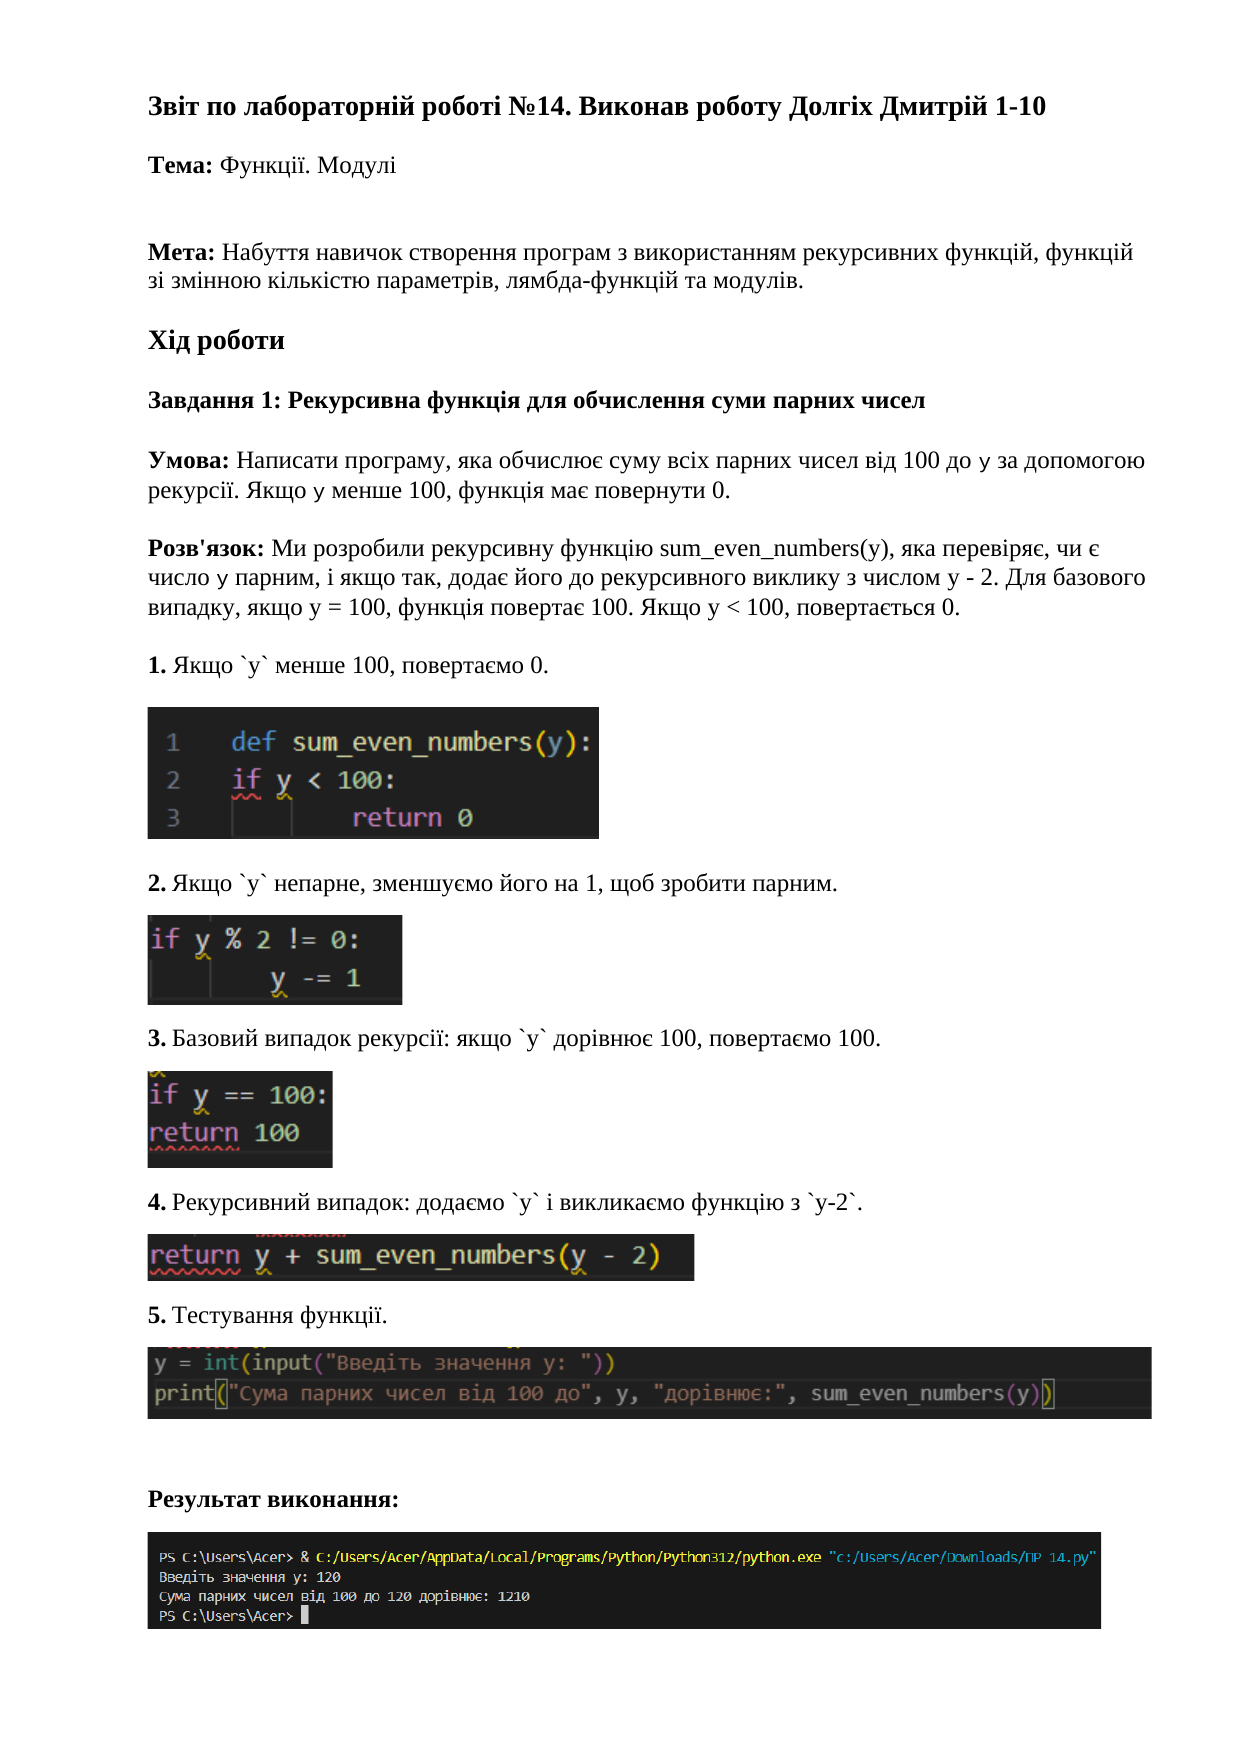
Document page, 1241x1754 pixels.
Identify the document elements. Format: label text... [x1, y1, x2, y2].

picture [147, 1071, 333, 1168]
text Умова: Написати програму, яка обчислює суму всіх парних чисел від 100 до y за допомогою рекурсії. Якщо y менше 100, функція має повернути 0. [148, 445, 1152, 504]
picture [147, 1532, 1102, 1629]
text Мета: Набуття навичок створення програм з використанням рекурсивних функцій, функцій зі змінною кількістю параметрів, лямбда-функцій та модулів. [148, 208, 1152, 294]
text 5. Тестування функції. [148, 1300, 1152, 1328]
text Результат виконання: [148, 1484, 1152, 1513]
subtitle Завдання 1: Рекурсивна функція для обчислення суми парних чисел [148, 385, 1152, 414]
picture [147, 1234, 695, 1281]
text 3. Базовий випадок рекурсії: якщо `y` дорівнює 100, повертаємо 100. [148, 1023, 1152, 1052]
picture [147, 915, 403, 1005]
text Тема: Функції. Модулі [148, 150, 1152, 179]
text Звіт по лабораторній роботі №14. Виконав роботу Долгіх Дмитрій 1-10 [148, 88, 1152, 121]
text 4. Рекурсивний випадок: додаємо `y` і викликаємо функцію з `y-2`. [148, 1187, 1152, 1216]
text 2. Якщо `y` непарне, зменшуємо його на 1, щоб зробити парним. [148, 868, 1152, 897]
text Розв'язок: Ми розробили рекурсивну функцію sum_even_numbers(y), яка перевіряє, чи є число y парним, і якщо так, додає його до рекурсивного виклику з числом y - 2. Для базового випадку, якщо y = 100, функція повертає 100. Якщо y < 100, повертається 0. [148, 533, 1152, 621]
picture [147, 1347, 1152, 1419]
text 1. Якщо `y` менше 100, повертаємо 0. [148, 650, 1152, 678]
subtitle Хід роботи [148, 323, 1152, 356]
picture [147, 707, 599, 839]
